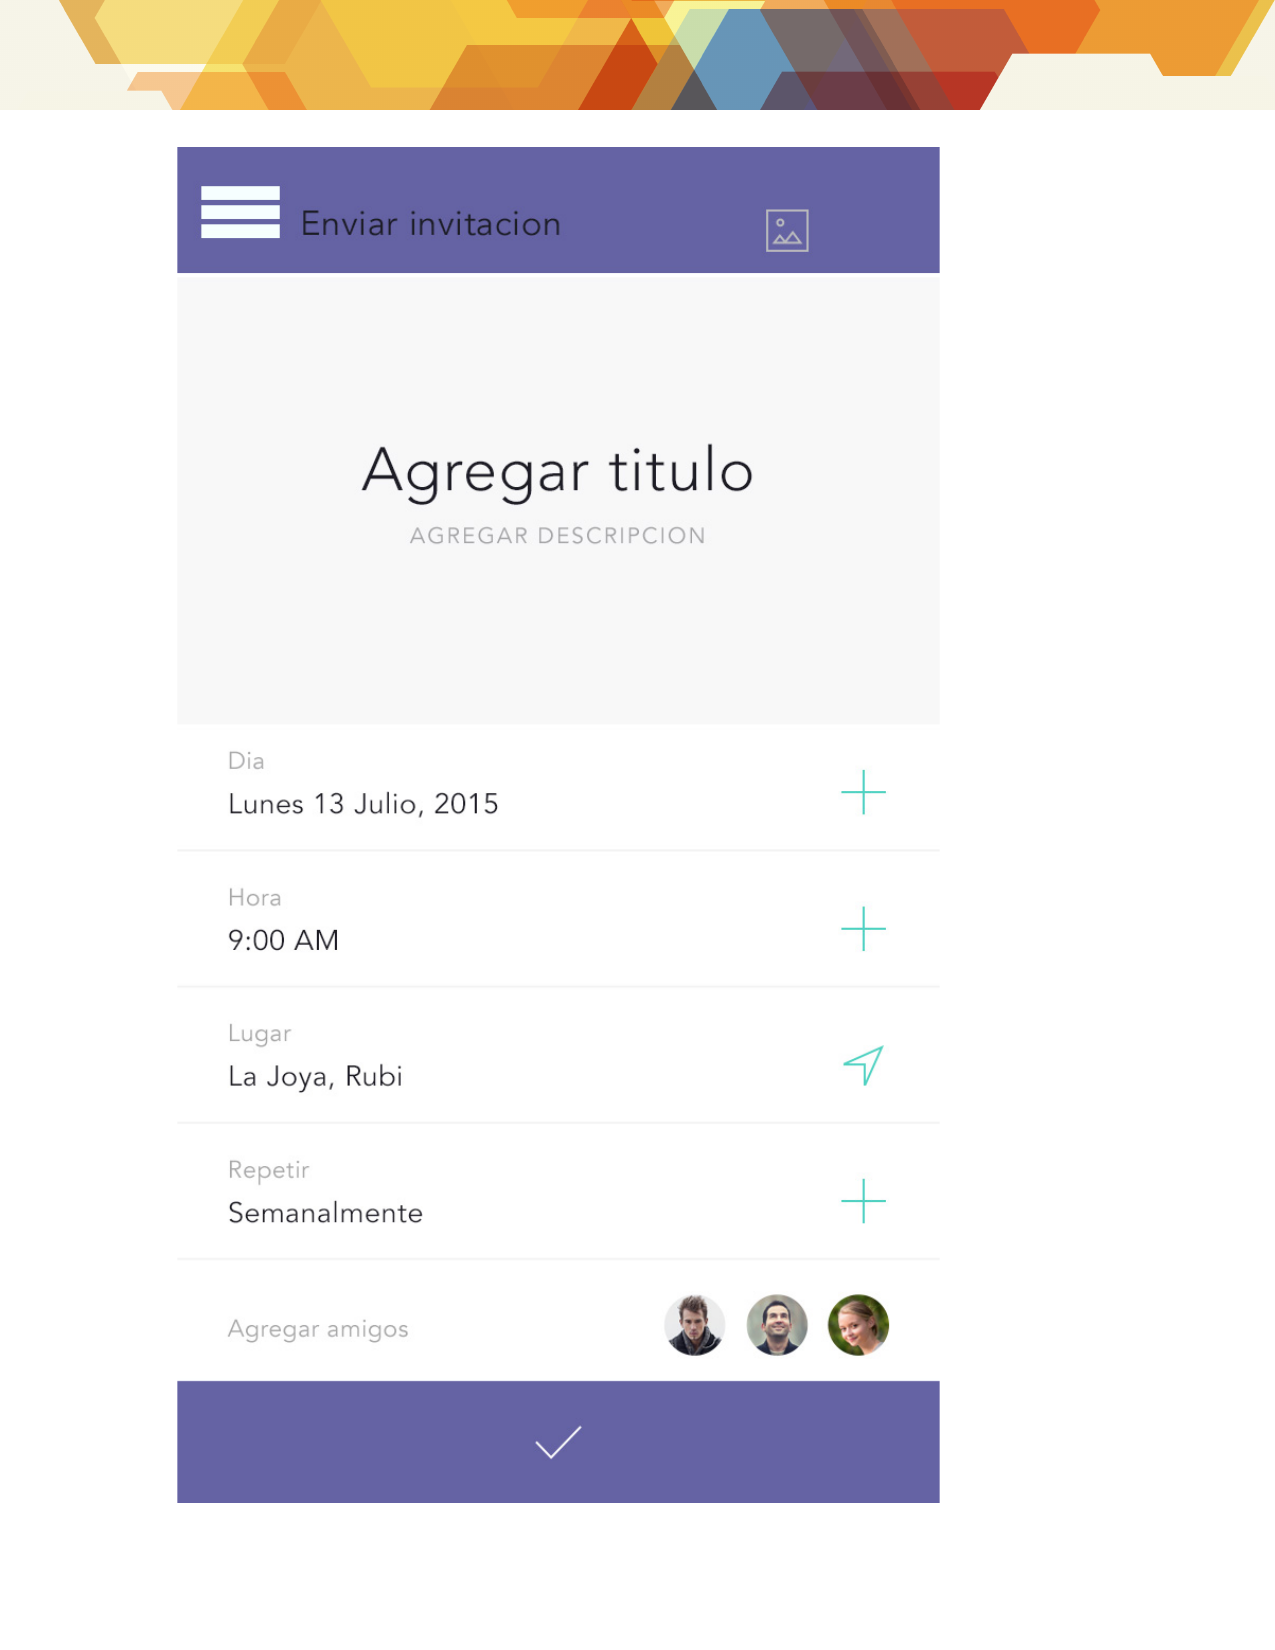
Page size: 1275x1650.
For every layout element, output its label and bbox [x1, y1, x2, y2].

picture [177, 147, 940, 1503]
picture [0, 0, 1275, 110]
